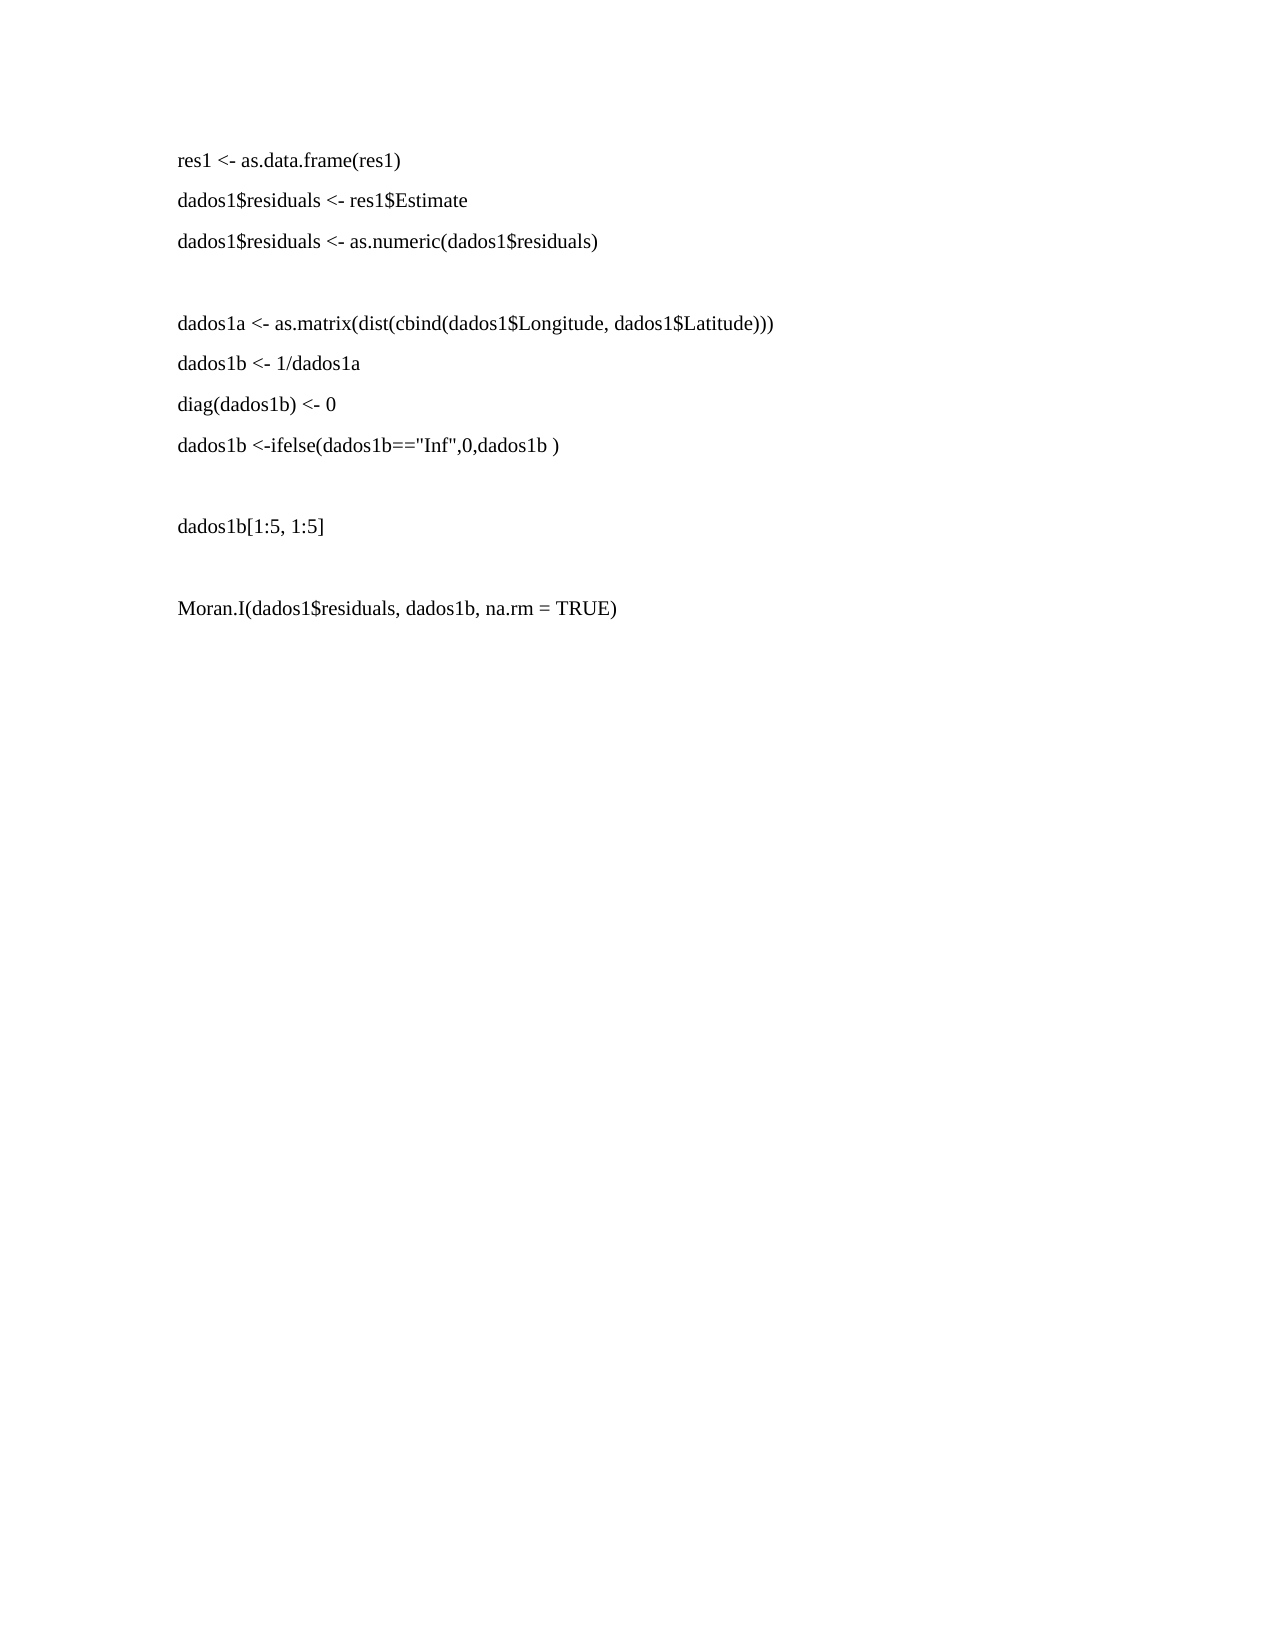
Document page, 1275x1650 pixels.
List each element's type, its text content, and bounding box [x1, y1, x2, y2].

text Moran.I(dados1$residuals, dados1b, na.rm = TRUE) [177, 596, 1098, 620]
text dados1b[1:5, 1:5] [177, 514, 1098, 538]
text res1 <- as.data.frame(res1) [177, 148, 1098, 172]
text diag(dados1b) <- 0 [177, 392, 1098, 416]
text dados1$residuals <- as.numeric(dados1$residuals) [177, 229, 1098, 253]
text dados1$residuals <- res1$Estimate [177, 188, 1098, 212]
text dados1b <- 1/dados1a [177, 351, 1098, 375]
text dados1a <- as.matrix(dist(cbind(dados1$Longitude, dados1$Latitude))) [177, 311, 1098, 334]
text dados1b <-ifelse(dados1b=="Inf",0,dados1b ) [177, 433, 1098, 457]
